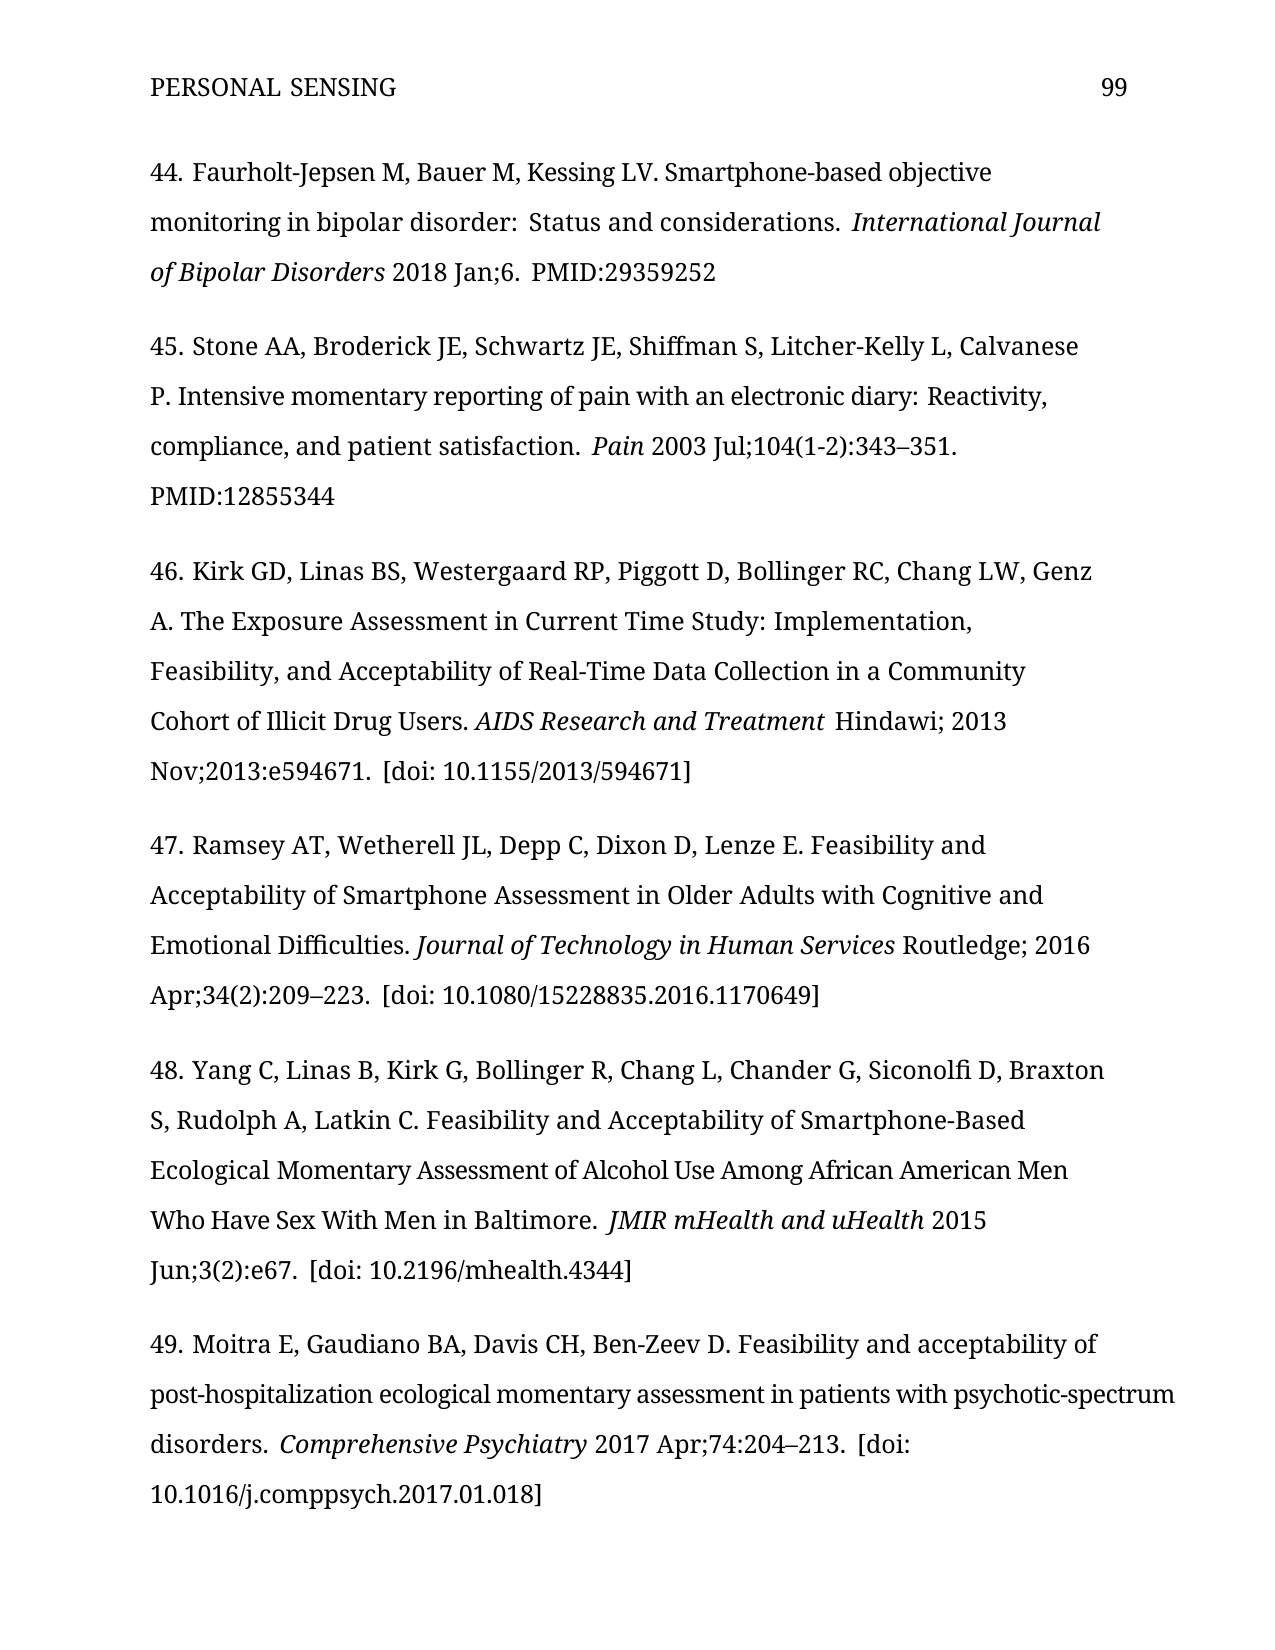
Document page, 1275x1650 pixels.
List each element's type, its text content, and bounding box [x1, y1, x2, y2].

list Stone AA, Broderick JE, Schwartz JE, Shiffman S, Litcher-Kelly L, Calvanese P. Intensive momentary reporting of pain with an electronic diary: Reactivity, compliance, and patient satisfaction. Pain 2003 Jul;104(1-2):343–351. PMID:12855344 [150, 329, 1089, 513]
list Kirk GD, Linas BS, Westergaard RP, Piggott D, Bollinger RC, Chang LW, Genz A. The Exposure Assessment in Current Time Study: Implementation, Feasibility, and Acceptability of Real-Time Data Collection in a Community Cohort of Illicit Drug Users. AIDS Research and Treatment Hindawi; 2013 Nov;2013:e594671. [doi: 10.1155/2013/594671] [150, 553, 1106, 787]
list Yang C, Linas B, Kirk G, Bollinger R, Chang L, Chander G, Siconolfi D, Braxton S, Rudolph A, Latkin C. Feasibility and Acceptability of Smartphone-Based Ecological Momentary Assessment of Alcohol Use Among African American Men Who Have Sex With Men in Baltimore. JMIR mHealth and uHealth 2015 Jun;3(2):e67. [doi: 10.2196/mhealth.4344] [150, 1052, 1125, 1286]
list Moitra E, Gaudiano BA, Davis CH, Ben-Zeev D. Feasibility and acceptability of [150, 1327, 1183, 1361]
list Faurholt-Jepsen M, Bauer M, Kessing LV. Smartphone-based objective monitoring in bipolar disorder: Status and considerations. International Journal of Bipolar Disorders 2018 Jan;6. PMID:29359252 [150, 154, 1105, 288]
text post-hospitalization ecological momentary assessment in patients with psychotic-spectrum disorders. Comprehensive Psychiatry 2017 Apr;74:204–213. [doi: 10.1016/j.comppsych.2017.01.018] [150, 1377, 1183, 1511]
list Ramsey AT, Wetherell JL, Depp C, Dixon D, Lenze E. Feasibility and Acceptability of Smartphone Assessment in Older Adults with Cognitive and Emotional Difficulties. Journal of Technology in Human Services Routledge; 2016 Apr;34(2):209–223. [doi: 10.1080/15228835.2016.1170649] [150, 828, 1122, 1012]
